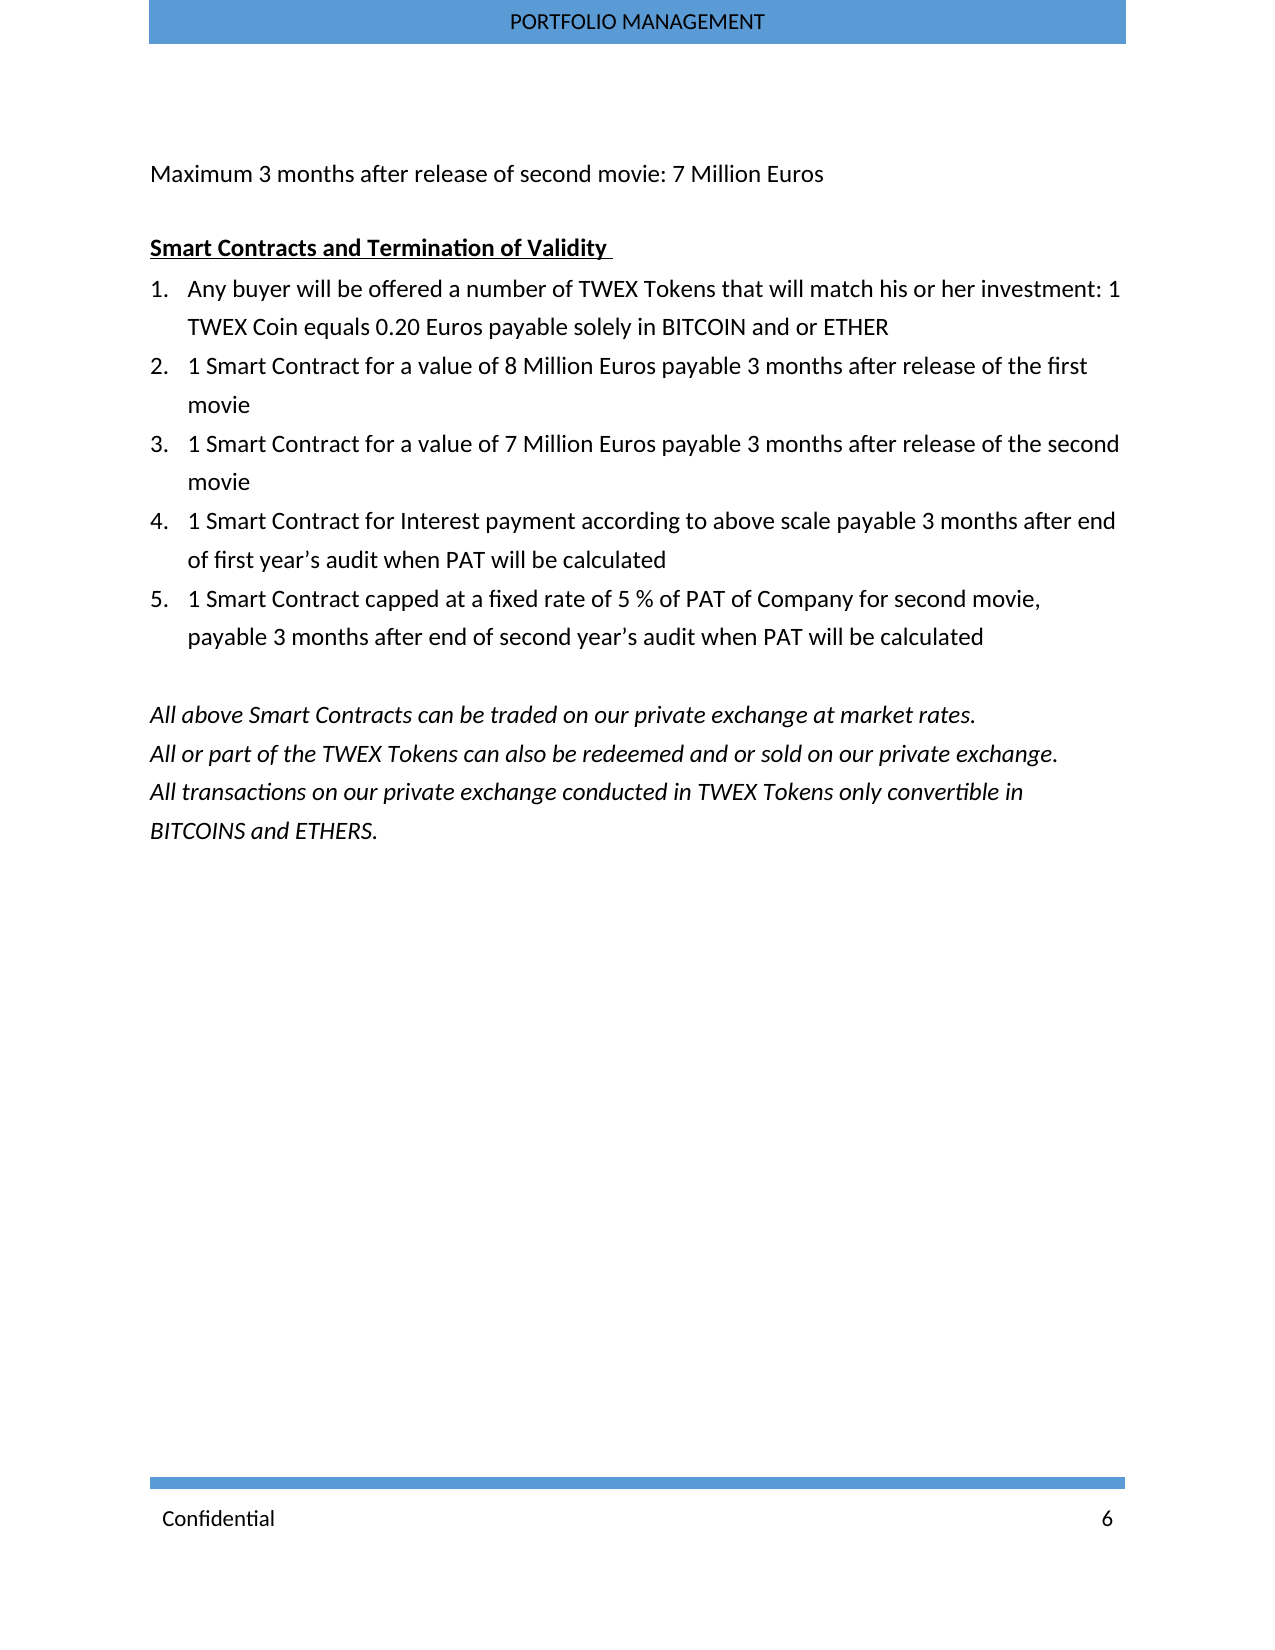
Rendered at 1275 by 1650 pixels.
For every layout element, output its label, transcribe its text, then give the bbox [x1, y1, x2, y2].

text All transactions on our private exchange conducted in TWEX Tokens only convertible in BITCOINS and ETHERS. [150, 768, 1125, 846]
text All above Smart Contracts can be traded on our private exchange at market rates. [150, 691, 1125, 729]
list 1 Smart Contract for a value of 8 Million Euros payable 3 months after release of the first movie [150, 342, 1125, 419]
list 1 Smart Contract capped at a fixed rate of 5 % of PAT of Company for second movie, payable 3 months after end of second year’s audit when PAT will be calculated [150, 574, 1125, 652]
list Any buyer will be offered a number of TWEX Tokens that will match his or her investment: 1 TWEX Coin equals 0.20 Euros payable solely in BITCOIN and or ETHER [150, 264, 1125, 342]
subtitle Smart Contracts and Termination of Validity [150, 232, 1125, 262]
list 1 Smart Contract for a value of 7 Million Euros payable 3 months after release of the second movie [150, 419, 1125, 497]
text Maximum 3 months after release of second movie: 7 Million Euros [150, 150, 1125, 189]
text All or part of the TWEX Tokens can also be redeemed and or sold on our private exchange. [150, 729, 1125, 768]
list 1 Smart Contract for Interest payment according to above scale payable 3 months after end of first year’s audit when PAT will be calculated [150, 497, 1125, 574]
